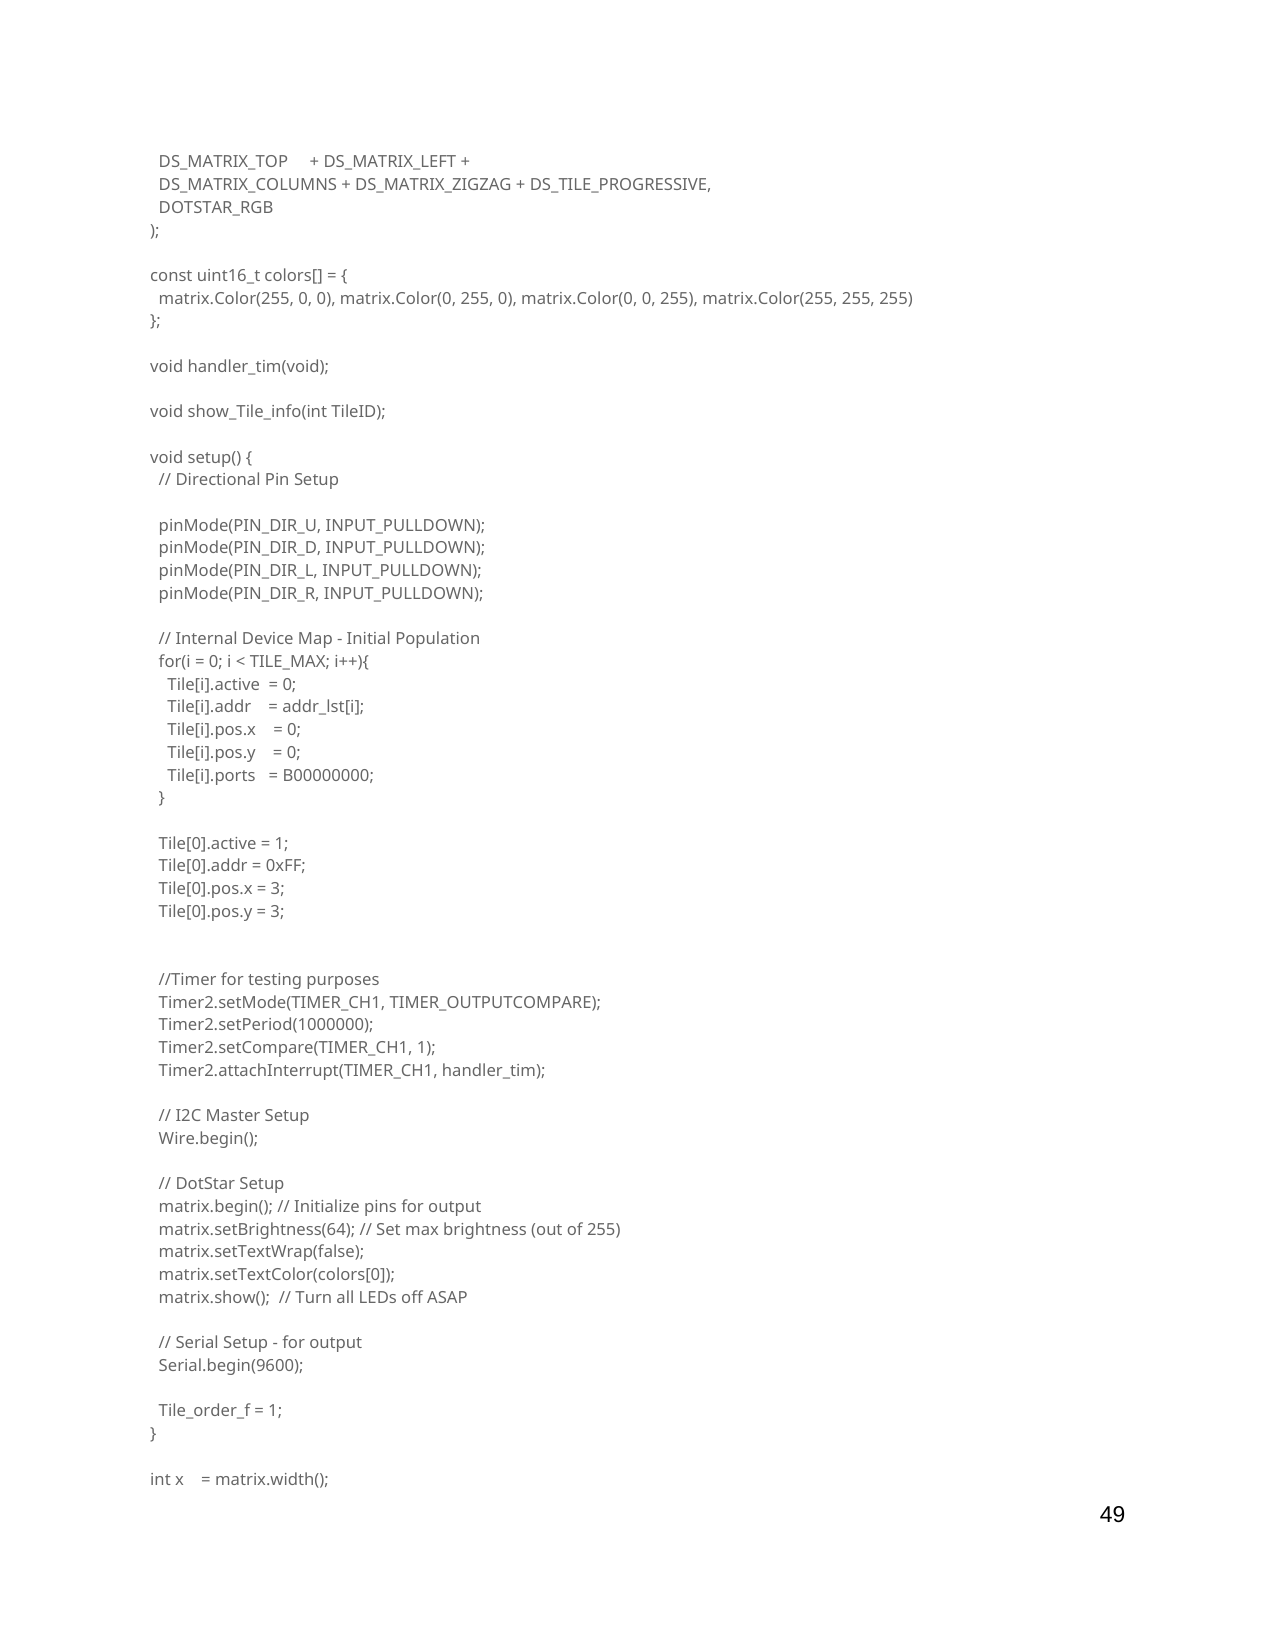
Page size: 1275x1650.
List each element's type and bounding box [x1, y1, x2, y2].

text [150, 150, 1125, 1490]
